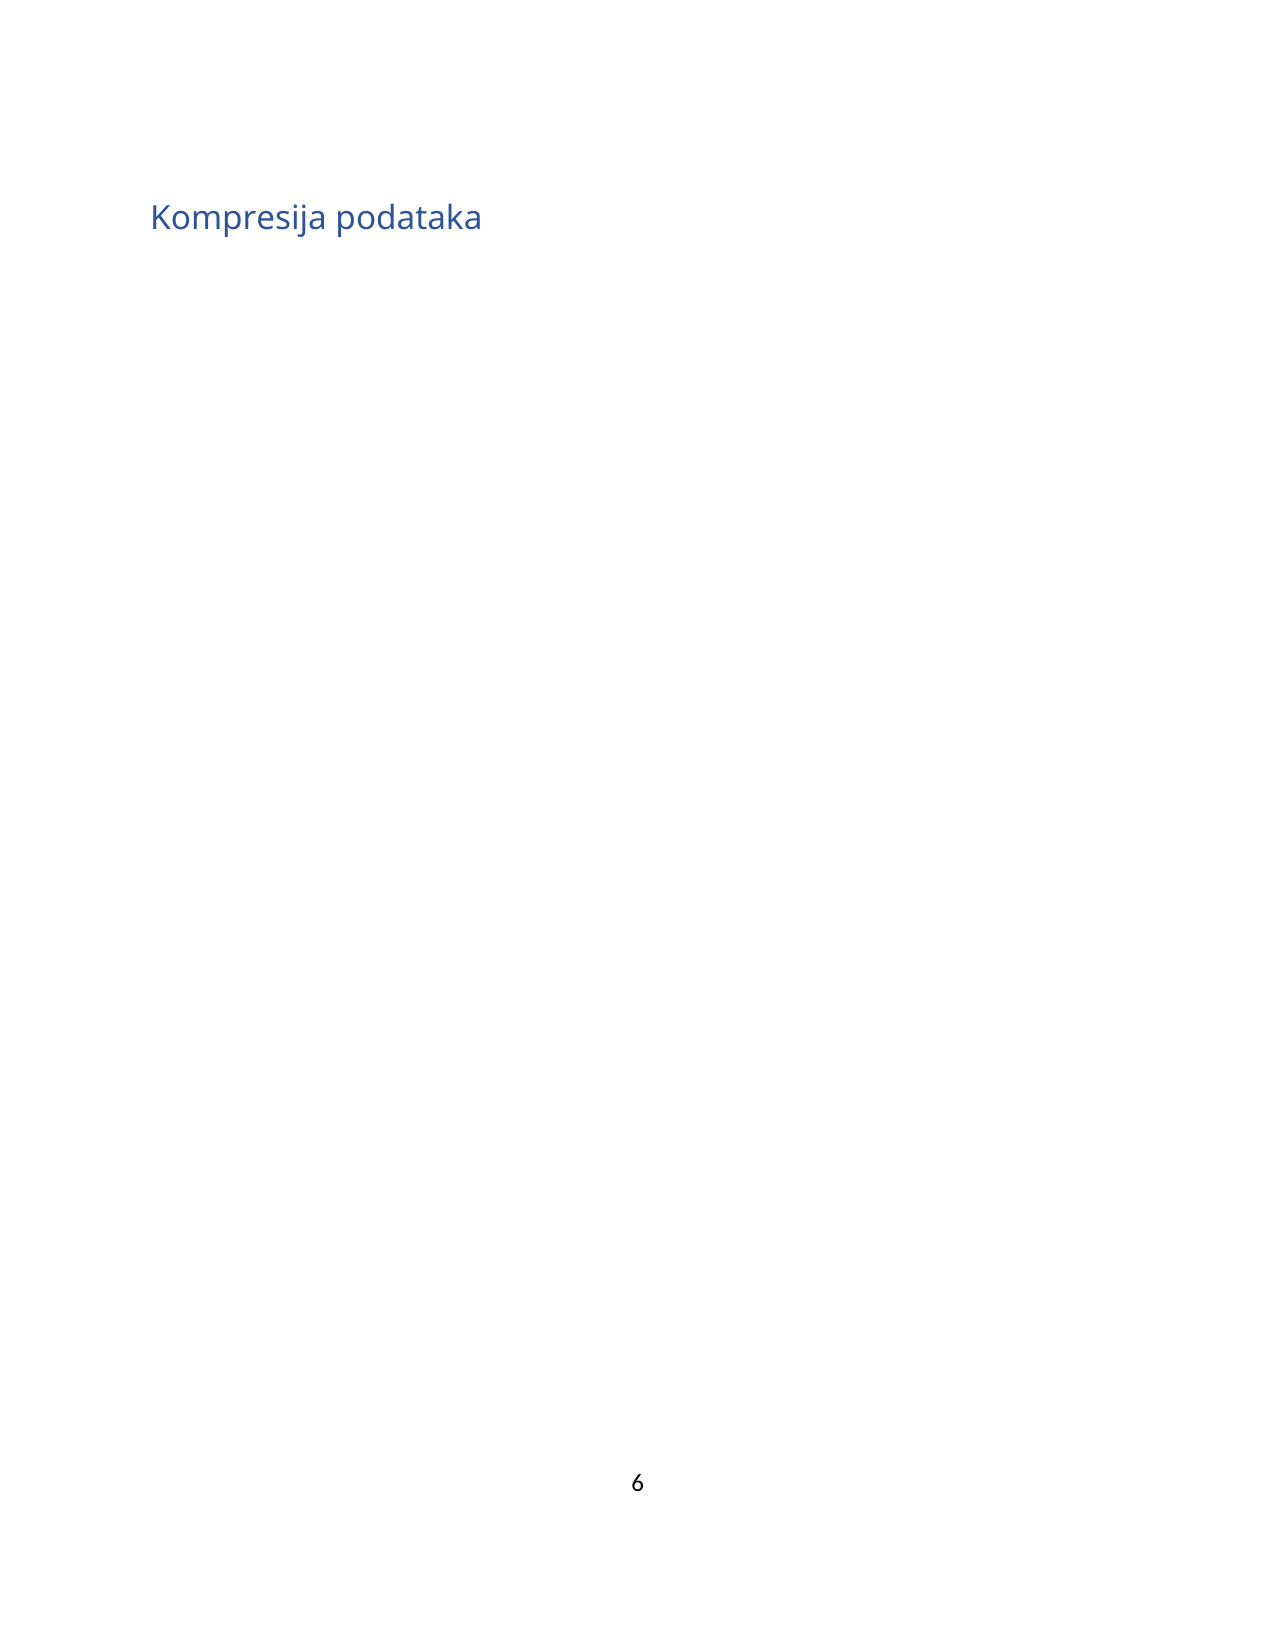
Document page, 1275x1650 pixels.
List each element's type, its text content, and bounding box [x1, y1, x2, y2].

subtitle Kompresija podataka [150, 194, 1125, 239]
